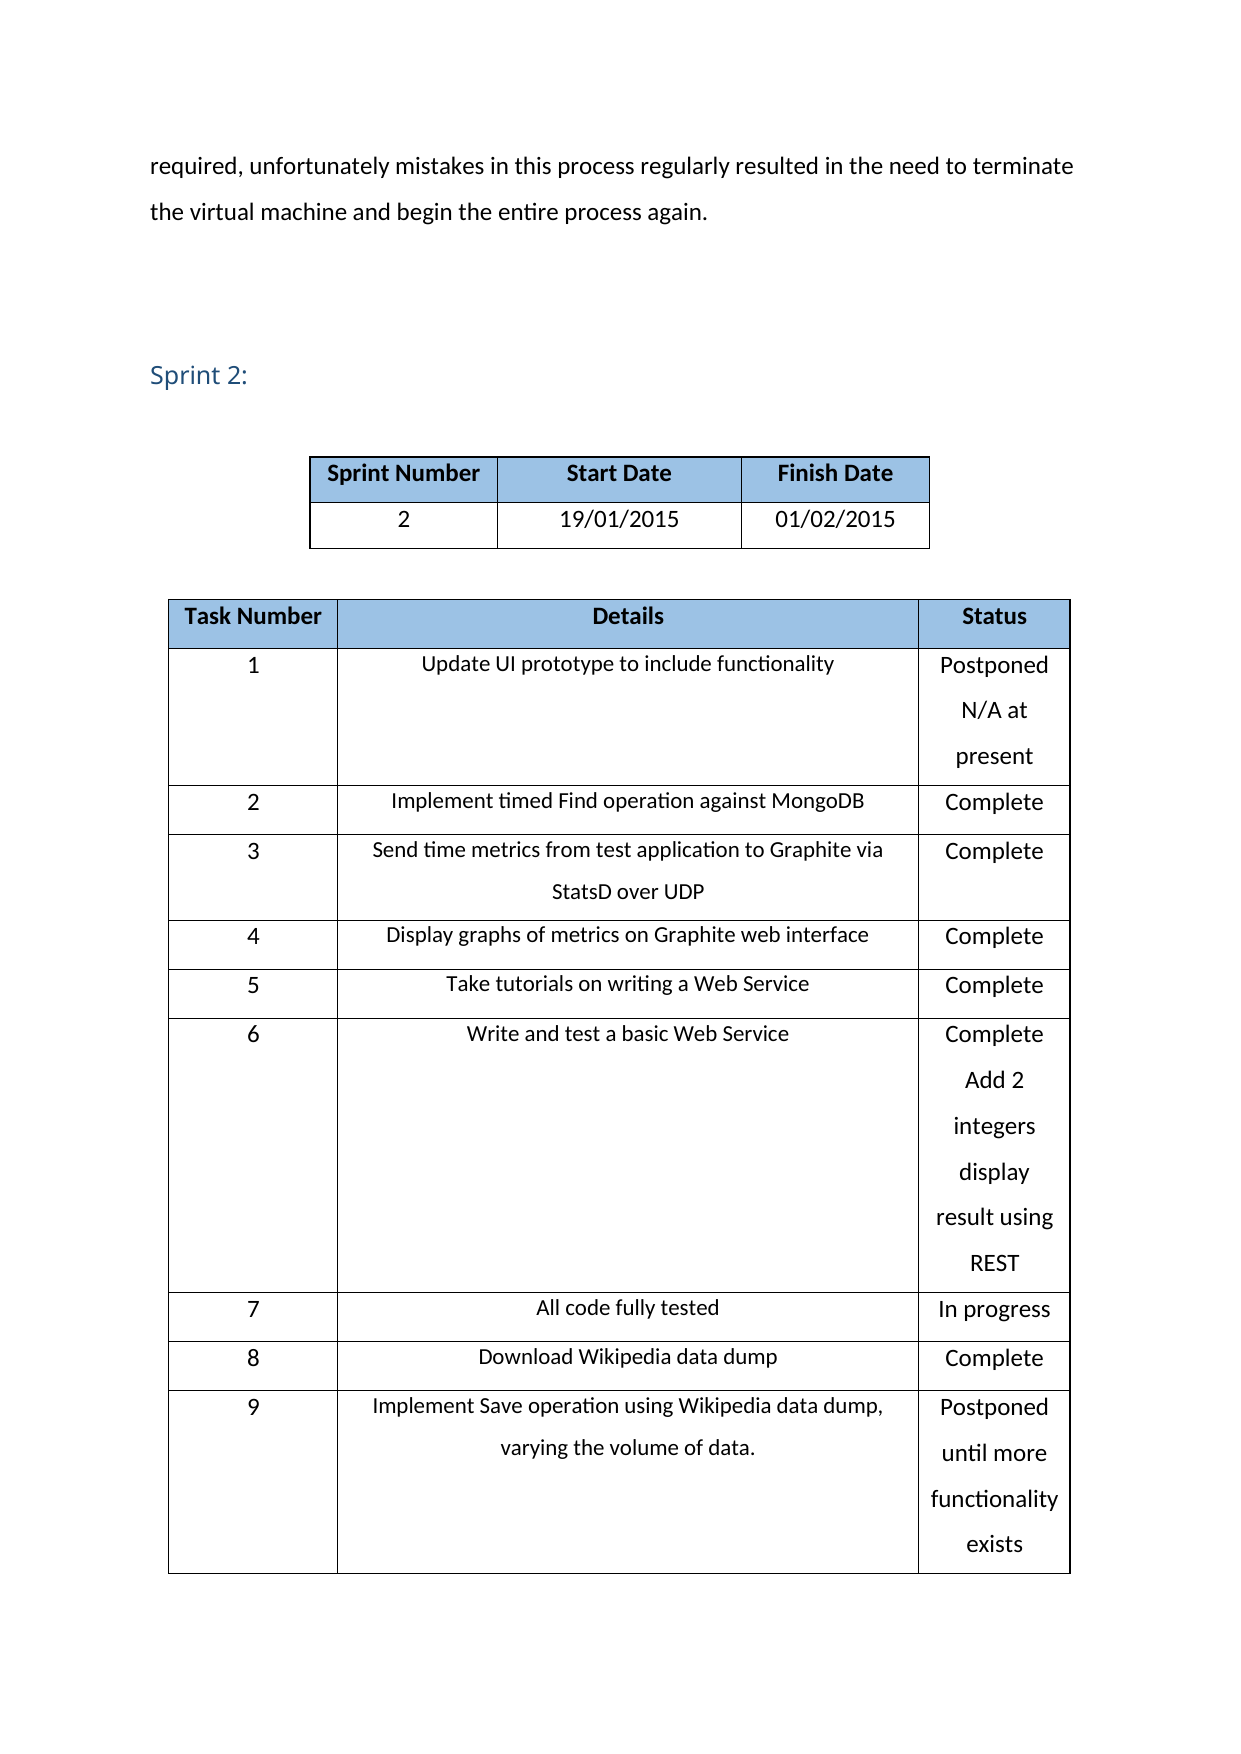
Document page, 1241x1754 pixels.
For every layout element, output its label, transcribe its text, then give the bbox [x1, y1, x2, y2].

table_cell Complete [919, 1342, 1069, 1390]
table_cell 19/01/2015 [498, 503, 741, 548]
table_cell Update UI prototype to include functionality [338, 649, 918, 785]
table_cell 5 [169, 970, 337, 1018]
table_header Details [338, 600, 918, 648]
table_cell 4 [169, 921, 337, 968]
table_cell 01/02/2015 [742, 503, 929, 548]
table_cell All code fully tested [338, 1293, 918, 1341]
table_cell Take tutorials on writing a Web Service [338, 970, 918, 1018]
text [150, 150, 1090, 226]
table_cell Display graphs of metrics on Graphite web interface [338, 921, 918, 968]
table_cell Complete [919, 835, 1069, 919]
table_cell Complete [919, 921, 1069, 968]
table_header Task Number [169, 600, 337, 648]
table_header Start Date [498, 458, 741, 502]
table_cell Complete Add 2 integers display result using REST [919, 1019, 1069, 1292]
table_cell 2 [311, 503, 497, 548]
table_cell 8 [169, 1342, 337, 1390]
table_cell Complete [919, 786, 1069, 834]
subtitle Sprint 2: [150, 357, 1090, 391]
table_cell Postponed N/A at present [919, 649, 1069, 785]
table_cell 3 [169, 835, 337, 919]
table_cell Download Wikipedia data dump [338, 1342, 918, 1390]
table_header Sprint Number [311, 458, 497, 502]
table_header Finish Date [742, 458, 929, 502]
table_cell Write and test a basic Web Service [338, 1019, 918, 1292]
table_cell Implement Save operation using Wikipedia data dump, varying the volume of data. [338, 1391, 918, 1573]
table_cell Send time metrics from test application to Graphite via StatsD over UDP [338, 835, 918, 919]
table_cell 7 [169, 1293, 337, 1341]
table_cell 6 [169, 1019, 337, 1292]
table_cell 9 [169, 1391, 337, 1573]
table_cell Postponed until more functionality exists [919, 1391, 1069, 1573]
table_cell 2 [169, 786, 337, 834]
table_cell Complete [919, 970, 1069, 1018]
table_cell 1 [169, 649, 337, 785]
table_cell Implement timed Find operation against MongoDB [338, 786, 918, 834]
table_header Status [919, 600, 1069, 648]
table_cell In progress [919, 1293, 1069, 1341]
